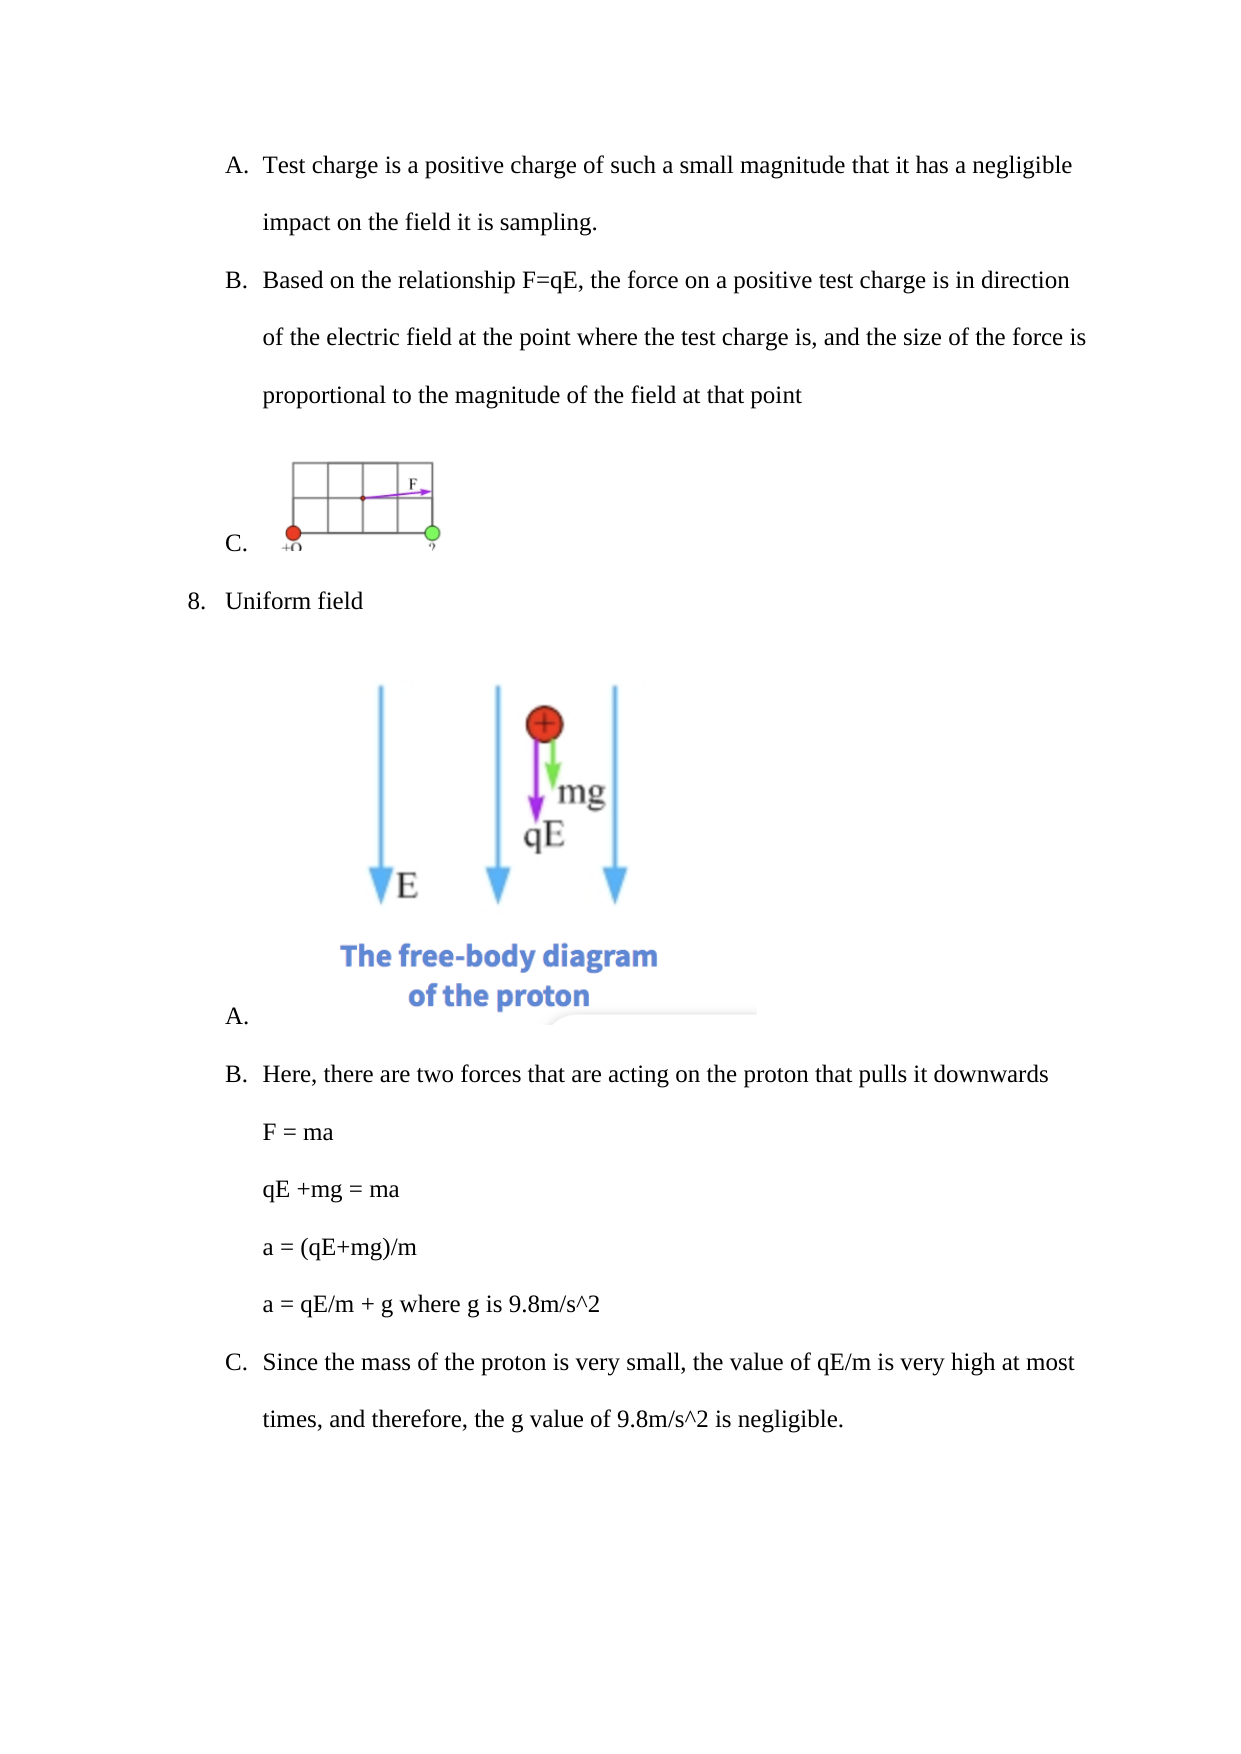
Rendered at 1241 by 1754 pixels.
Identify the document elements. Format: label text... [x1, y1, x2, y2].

list Since the mass of the proton is very small, the value of qE/m is very high at most times, and therefore, the g value of 9.8m/s^2 is negligible. [225, 1347, 1090, 1433]
list a = qE/m + g where g is 9.8m/s^2 [262, 1289, 1090, 1318]
list Based on the relationship F=qE, the force on a positive test charge is in direction of the electric field at the point where the test charge is, and the size of the force is proportional to the magnitude of the field at that point [225, 265, 1090, 409]
list Uniform field [187, 586, 1090, 615]
list Test charge is a positive charge of such a small magnitude that it has a negligible impact on the field it is sampling. [225, 150, 1090, 236]
picture [262, 437, 453, 551]
list F = ma [262, 1117, 1090, 1145]
list qE +mg = ma [262, 1174, 1090, 1203]
list a = (qE+mg)/m [262, 1232, 1090, 1260]
list Here, there are two forces that are acting on the proton that pulls it downwards [225, 1059, 1090, 1088]
picture [262, 643, 757, 1025]
